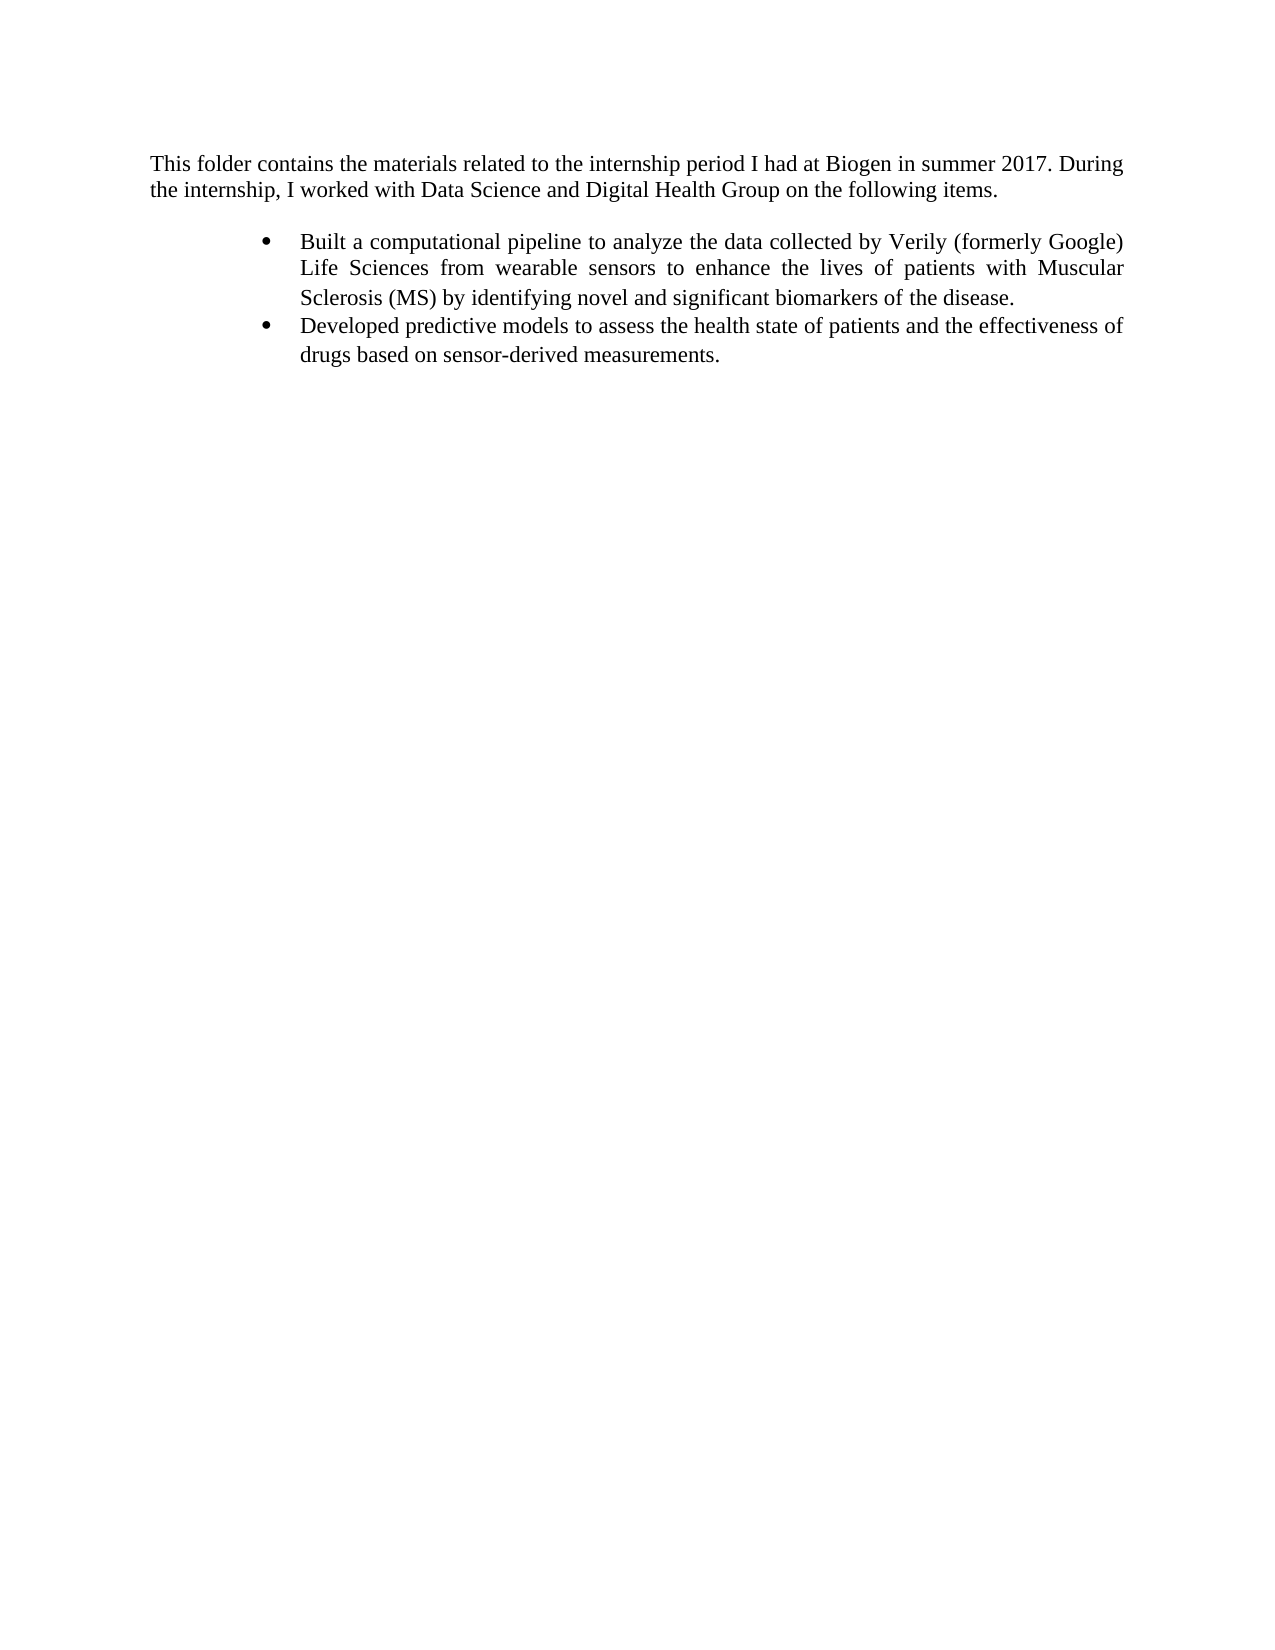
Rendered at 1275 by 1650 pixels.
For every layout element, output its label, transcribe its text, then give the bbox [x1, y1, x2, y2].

list Developed predictive models to assess the health state of patients and the effectiveness of drugs based on sensor-derived measurements. [262, 312, 1125, 369]
text This folder contains the materials related to the internship period I had at Biogen in summer 2017. During the internship, I worked with Data Science and Digital Health Group on the following items. [150, 150, 1125, 203]
list Built a computational pipeline to analyze the data collected by Verily (formerly Google) Life Sciences from wearable sensors to enhance the lives of patients with Muscular Sclerosis (MS) by identifying novel and significant biomarkers of the disease. [262, 228, 1125, 312]
